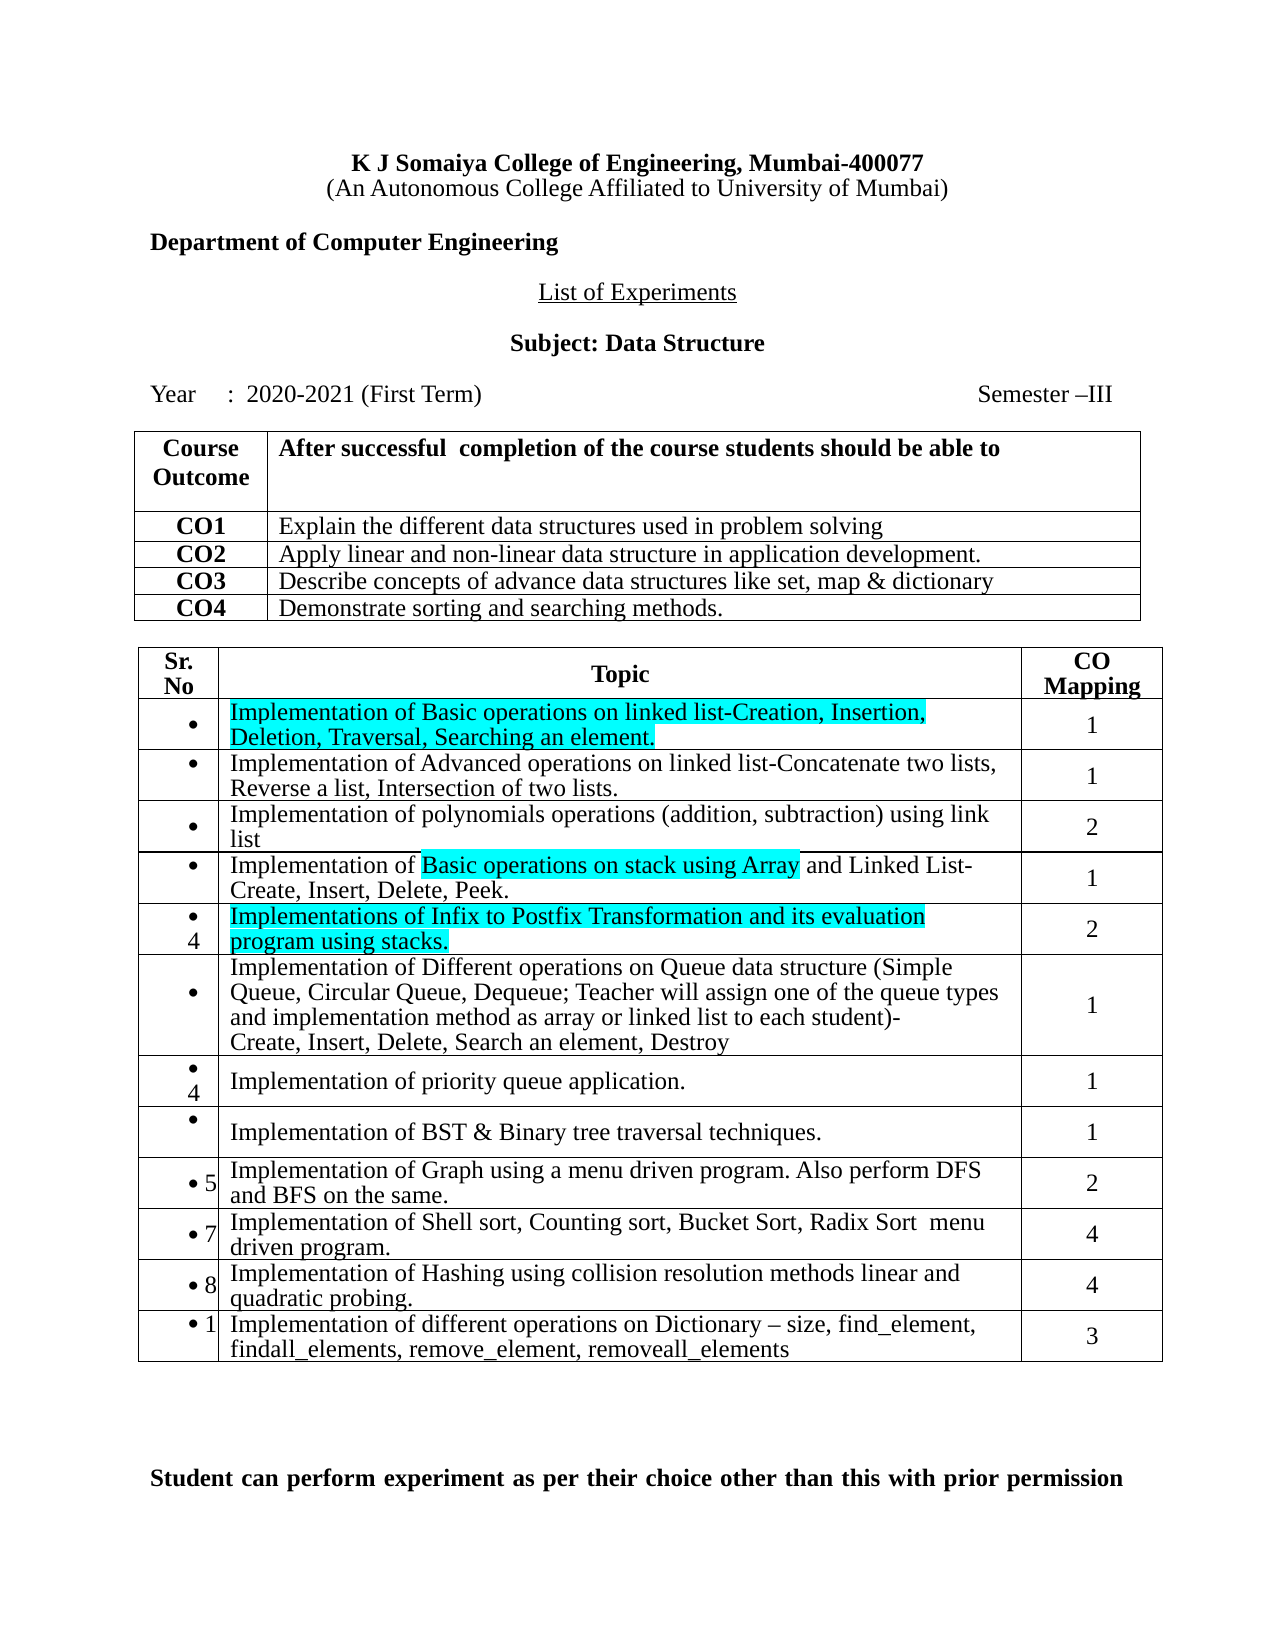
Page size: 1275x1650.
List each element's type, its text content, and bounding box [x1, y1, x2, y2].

table_cell 4 [139, 904, 218, 953]
table_cell Implementation of BST & Binary tree traversal techniques. [219, 1107, 1021, 1157]
table_cell Demonstrate sorting and searching methods. [268, 595, 1140, 620]
table_cell [139, 1107, 218, 1157]
table_cell 4 [1022, 1260, 1162, 1310]
table_cell 2 [1022, 904, 1162, 953]
text Department of Computer Engineering [150, 229, 1125, 254]
table_header Sr. No [139, 648, 218, 698]
table_cell 4 [139, 1056, 218, 1106]
table_cell 1 [1022, 750, 1162, 800]
text (An Autonomous College Affiliated to University of Mumbai) [150, 175, 1125, 200]
table_cell 3 [1022, 1311, 1162, 1361]
table_cell 1 [1022, 1107, 1162, 1157]
table_cell CO4 [135, 595, 267, 620]
table_cell Apply linear and non-linear data structure in application development. [268, 542, 1140, 567]
table_header Topic [219, 648, 1021, 698]
text K J Somaiya College of Engineering, Mumbai-400077 [150, 150, 1125, 175]
table_cell Implementation of Hashing using collision resolution methods linear and quadratic probing. [219, 1260, 1021, 1310]
table_header After successful completion of the course students should be able to [268, 432, 1140, 511]
table_cell CO1 [135, 512, 267, 541]
table_cell 5 [139, 1158, 218, 1208]
table_cell Describe concepts of advance data structures like set, map & dictionary [268, 568, 1140, 594]
table_cell 1 [1022, 1056, 1162, 1106]
table_cell CO2 [135, 542, 267, 567]
table_cell Implementation of Basic operations on stack using Array and Linked List- Create, Insert, Delete, Peek. [219, 853, 1021, 902]
text Subject: Data Structure [150, 330, 1125, 355]
table_cell Implementation of different operations on Dictionary – size, find_element, findall_elements, remove_element, removeall_elements [219, 1311, 1021, 1361]
table_cell Implementation of Graph using a menu driven program. Also perform DFS and BFS on the same. [219, 1158, 1021, 1208]
table_header CO Mapping [1022, 648, 1162, 698]
table_cell [139, 853, 218, 902]
table_cell Implementation of Basic operations on linked list-Creation, Insertion, Deletion, Traversal, Searching an element. [655, 699, 1021, 749]
table_cell Implementation of Different operations on Queue data structure (Simple Queue, Circular Queue, Dequeue; Teacher will assign one of the queue types and implementation method as array or linked list to each student)- Create, Insert, Delete, Search an element, Destroy [219, 955, 1021, 1054]
table_cell Implementation of Shell sort, Counting sort, Bucket Sort, Radix Sort menu driven program. [219, 1209, 1021, 1259]
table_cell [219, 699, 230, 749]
table_cell 1 [1022, 699, 1162, 749]
text List of Experiments [150, 279, 1125, 304]
table_cell 1 [1022, 853, 1162, 902]
table_cell 2 [1022, 1158, 1162, 1208]
table_cell 4 [1022, 1209, 1162, 1259]
table_cell 2 [1022, 801, 1162, 851]
table_cell Implementation of Advanced operations on linked list-Concatenate two lists, Reverse a list, Intersection of two lists. [219, 750, 1021, 800]
table_cell 8 [139, 1260, 218, 1310]
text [150, 1465, 1125, 1490]
table_cell Implementations of Infix to Postfix Transformation and its evaluation program using stacks. [262, 904, 1021, 953]
table_cell 2 [139, 801, 218, 851]
text Year : 2020-2021 (First Term) Semester –III [150, 381, 1125, 406]
table_cell CO3 [135, 568, 267, 594]
table_cell Implementation of polynomials operations (addition, subtraction) using link list [219, 801, 1021, 851]
table_cell 1 [1022, 955, 1162, 1054]
table_cell 2. [139, 750, 218, 800]
table_cell 10 [139, 1311, 218, 1361]
table_cell 1 [139, 699, 218, 749]
table_cell [139, 955, 218, 1054]
table_header Course Outcome [135, 432, 267, 511]
table_cell Implementation of priority queue application. [219, 1056, 1021, 1106]
table_cell 7 [139, 1209, 218, 1259]
table_cell Explain the different data structures used in problem solving [268, 512, 1140, 541]
